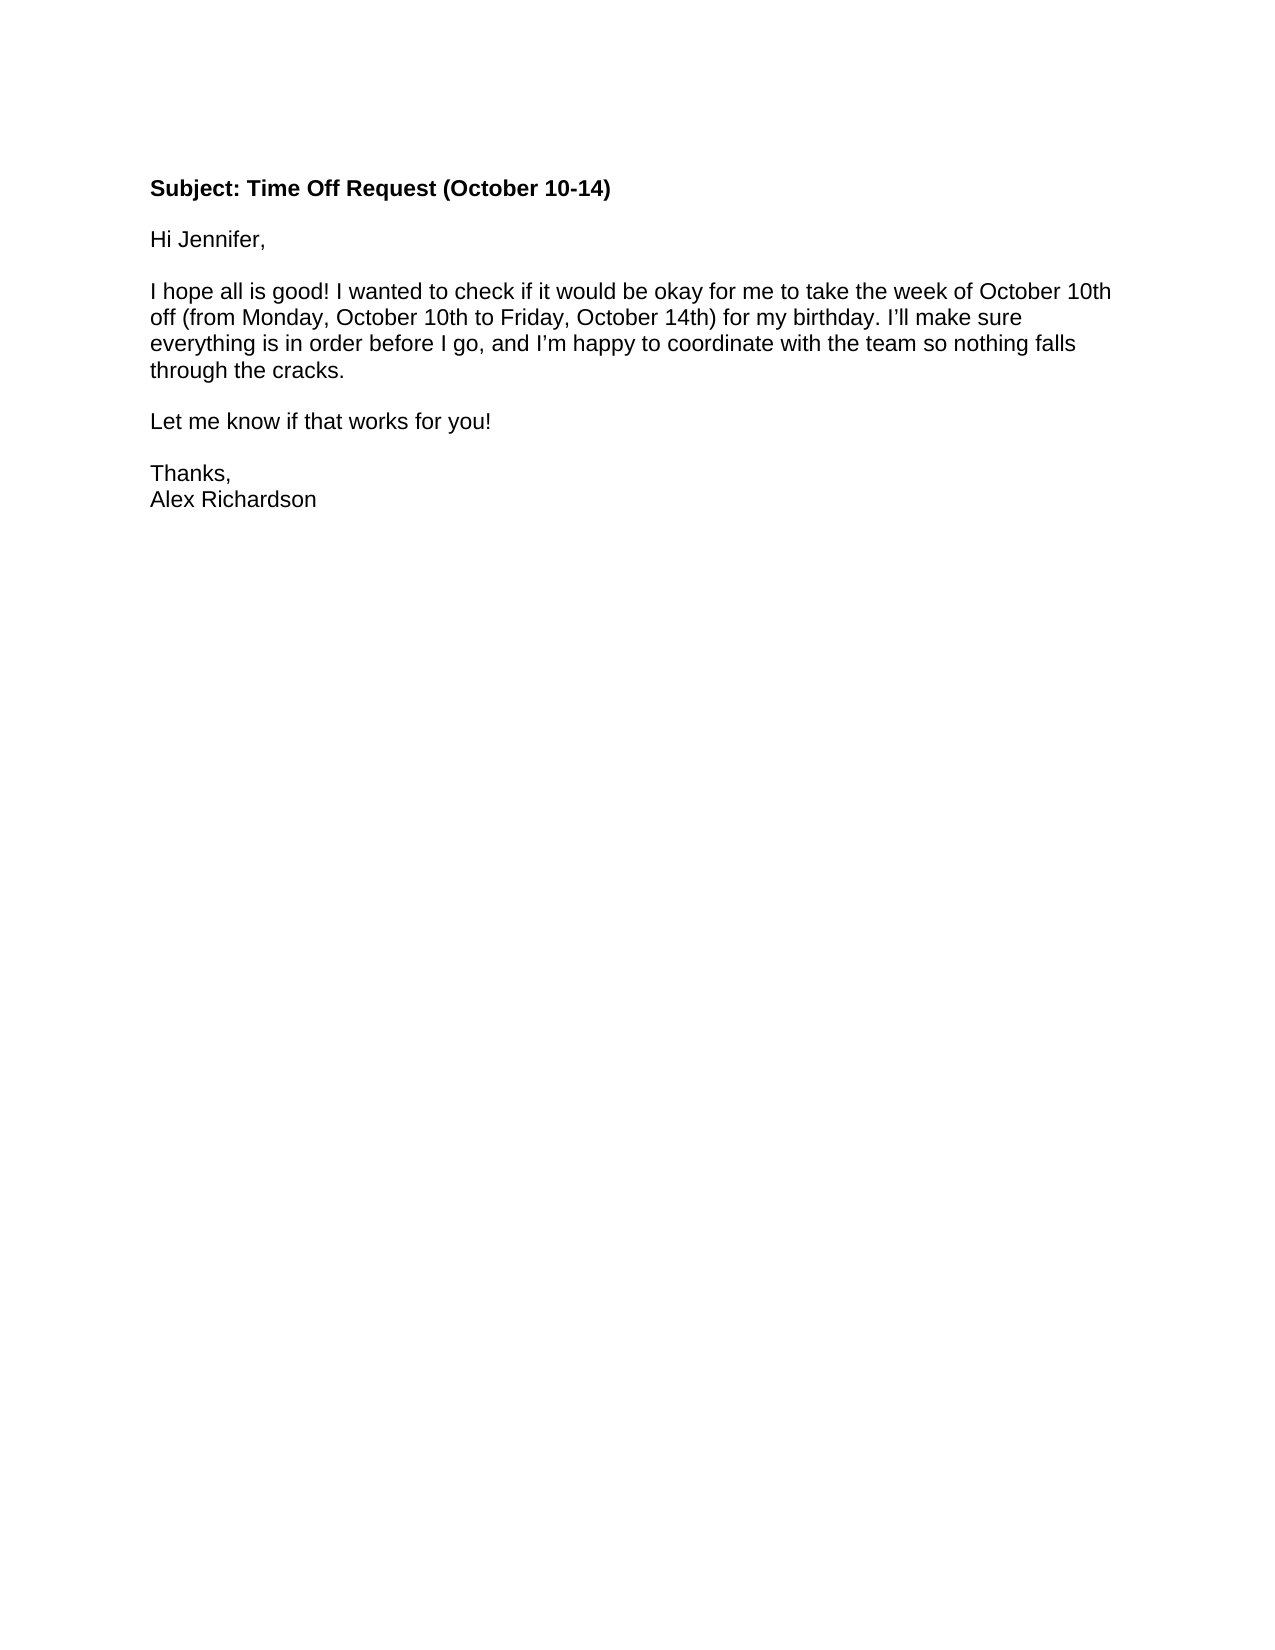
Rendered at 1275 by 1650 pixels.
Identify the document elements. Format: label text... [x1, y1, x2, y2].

text Let me know if that works for you! [150, 408, 1125, 434]
text Subject: Time Off Request (October 10-14) [150, 175, 1125, 201]
text Hi Jennifer, [150, 226, 1125, 253]
text Thanks, Alex Richardson [150, 459, 1125, 512]
text I hope all is good! I wanted to check if it would be okay for me to take the week of October 10th off (from Monday, October 10th to Friday, October 14th) for my birthday. I’ll make sure everything is in order before I go, and I’m happy to coordinate with the team so nothing falls through the cracks. [150, 278, 1125, 383]
